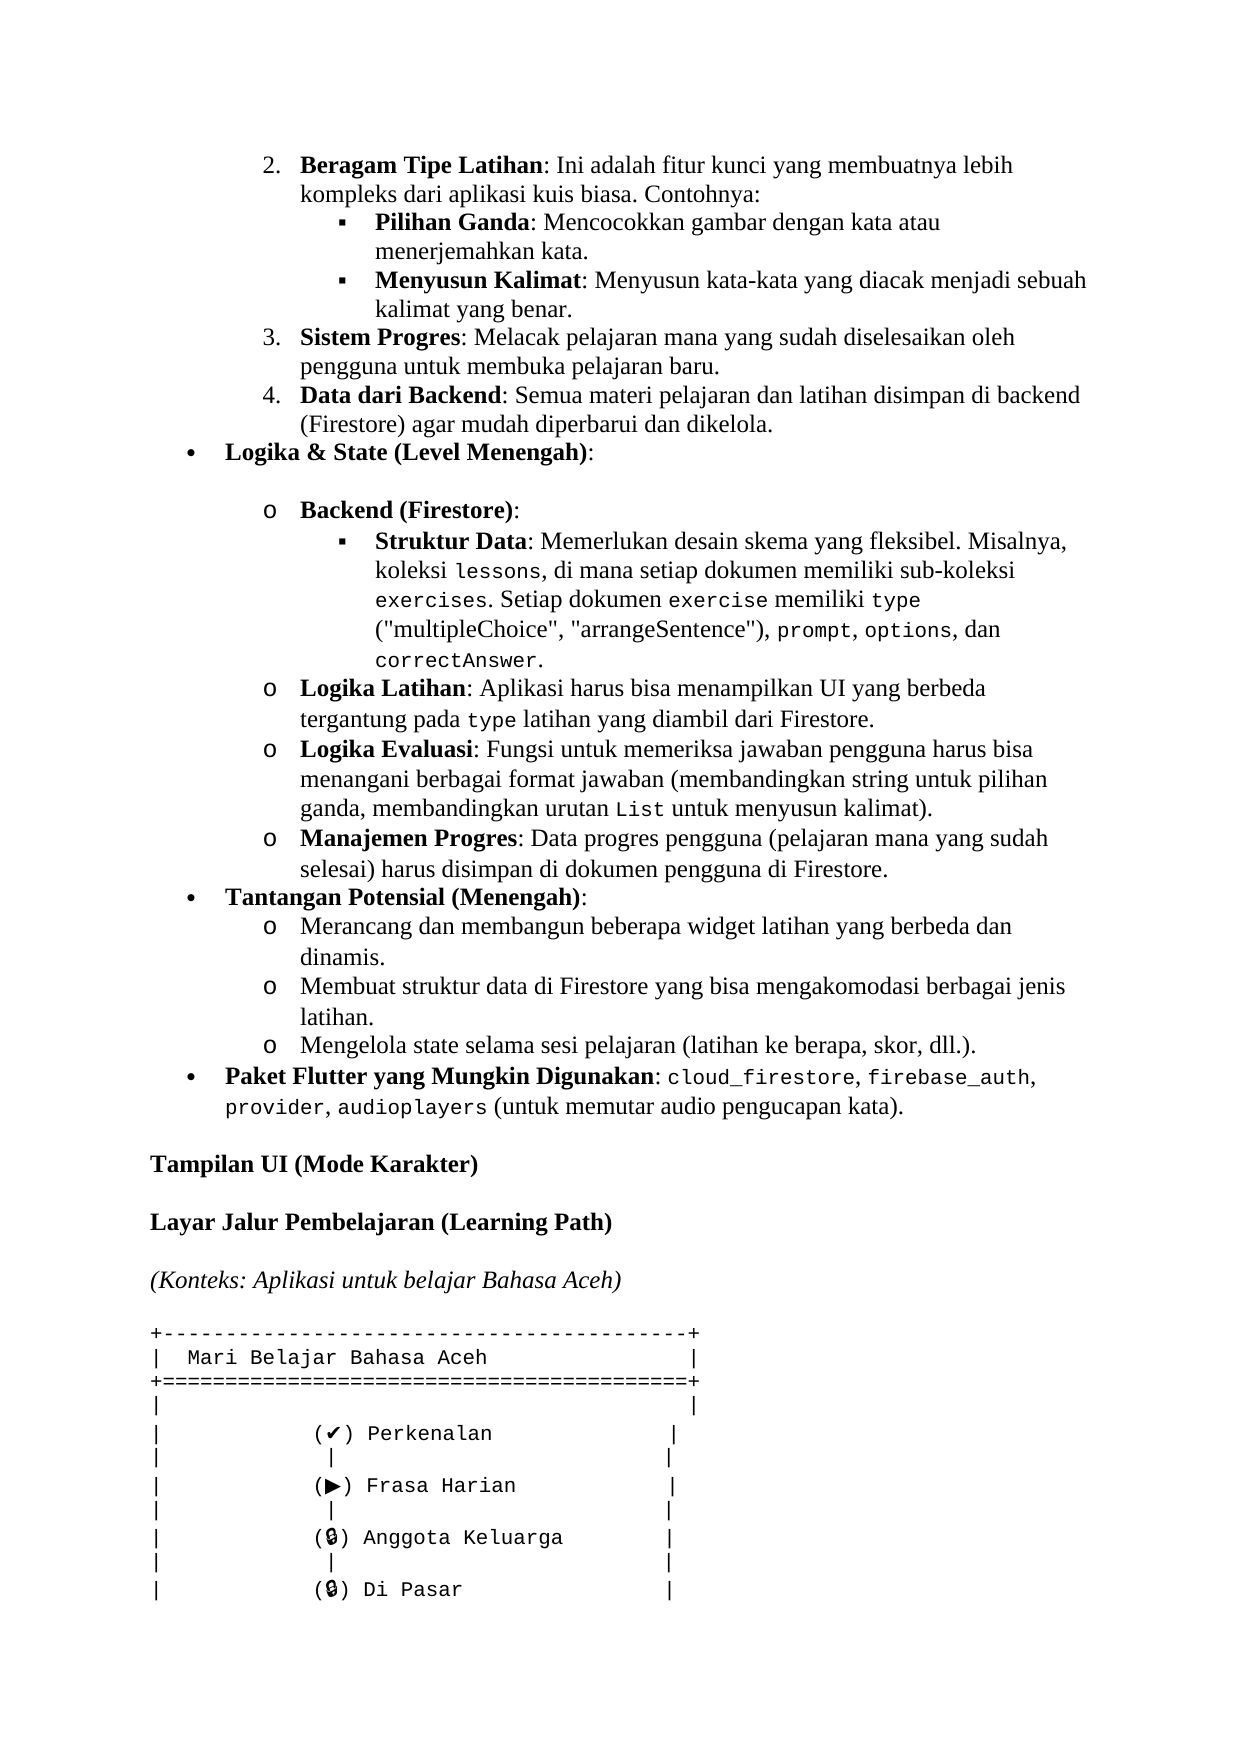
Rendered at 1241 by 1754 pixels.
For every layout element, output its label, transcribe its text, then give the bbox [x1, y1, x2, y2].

text | | | [150, 1446, 1090, 1470]
list Struktur Data: Memerlukan desain skema yang fleksibel. Misalnya, koleksi lessons, di mana setiap dokumen memiliki sub-koleksi exercises. Setiap dokumen exercise memiliki type ("multipleChoice", "arrangeSentence"), prompt, options, dan correctAnswer. [337, 526, 1090, 673]
list Logika & State (Level Menengah): [187, 437, 1090, 466]
list Logika Evaluasi: Fungsi untuk memeriksa jawaban pengguna harus bisa menangani berbagai format jawaban (membandingkan string untuk pilihan ganda, membandingkan urutan List untuk menyusun kalimat). [262, 734, 1090, 823]
text Layar Jalur Pembelajaran (Learning Path) [150, 1207, 1090, 1236]
list Pilihan Ganda: Mencocokkan gambar dengan kata atau menerjemahkan kata. [337, 207, 1090, 265]
list Membuat struktur data di Firestore yang bisa mengakomodasi berbagai jenis latihan. [262, 971, 1090, 1030]
list Merancang dan membangun beberapa widget latihan yang berbeda dan dinamis. [262, 911, 1090, 971]
list Menyusun Kalimat: Menyusun kata-kata yang diacak menjadi sebuah kalimat yang benar. [337, 265, 1090, 322]
text | (▶️) Frasa Harian | [150, 1470, 1090, 1499]
text Tampilan UI (Mode Karakter) [150, 1149, 1090, 1178]
list Paket Flutter yang Mungkin Digunakan: cloud_firestore, firebase_auth, provider, audioplayers (untuk memutar audio pengucapan kata). [187, 1061, 1090, 1120]
text | | [150, 1394, 1090, 1418]
list Beragam Tipe Latihan: Ini adalah fitur kunci yang membuatnya lebih kompleks dari aplikasi kuis biasa. Contohnya: [262, 150, 1090, 207]
text | | | [150, 1551, 1090, 1574]
text | (✔️) Perkenalan | [150, 1418, 1090, 1446]
list Mengelola state selama sesi pelajaran (latihan ke berapa, skor, dll.). [262, 1030, 1090, 1061]
list Sistem Progres: Melacak pelajaran mana yang sudah diselesaikan oleh pengguna untuk membuka pelajaran baru. [262, 322, 1090, 380]
text | | | [150, 1499, 1090, 1522]
list Tantangan Potensial (Menengah): [187, 882, 1090, 911]
text | (🔒) Di Pasar | [150, 1574, 1090, 1603]
list Data dari Backend: Semua materi pelajaran dan latihan disimpan di backend (Firestore) agar mudah diperbarui dan dikelola. [262, 380, 1090, 437]
text (Konteks: Aplikasi untuk belajar Bahasa Aceh) [150, 1265, 1090, 1294]
list Manajemen Progres: Data progres pengguna (pelajaran mana yang sudah selesai) harus disimpan di dokumen pengguna di Firestore. [262, 823, 1090, 882]
list Backend (Firestore): [262, 495, 1090, 526]
text | Mari Belajar Bahasa Aceh | [150, 1347, 1090, 1371]
list Logika Latihan: Aplikasi harus bisa menampilkan UI yang berbeda tergantung pada type latihan yang diambil dari Firestore. [262, 673, 1090, 734]
text +------------------------------------------+ [150, 1323, 1090, 1347]
text | (🔒) Anggota Keluarga | [150, 1522, 1090, 1551]
text +==========================================+ [150, 1371, 1090, 1394]
